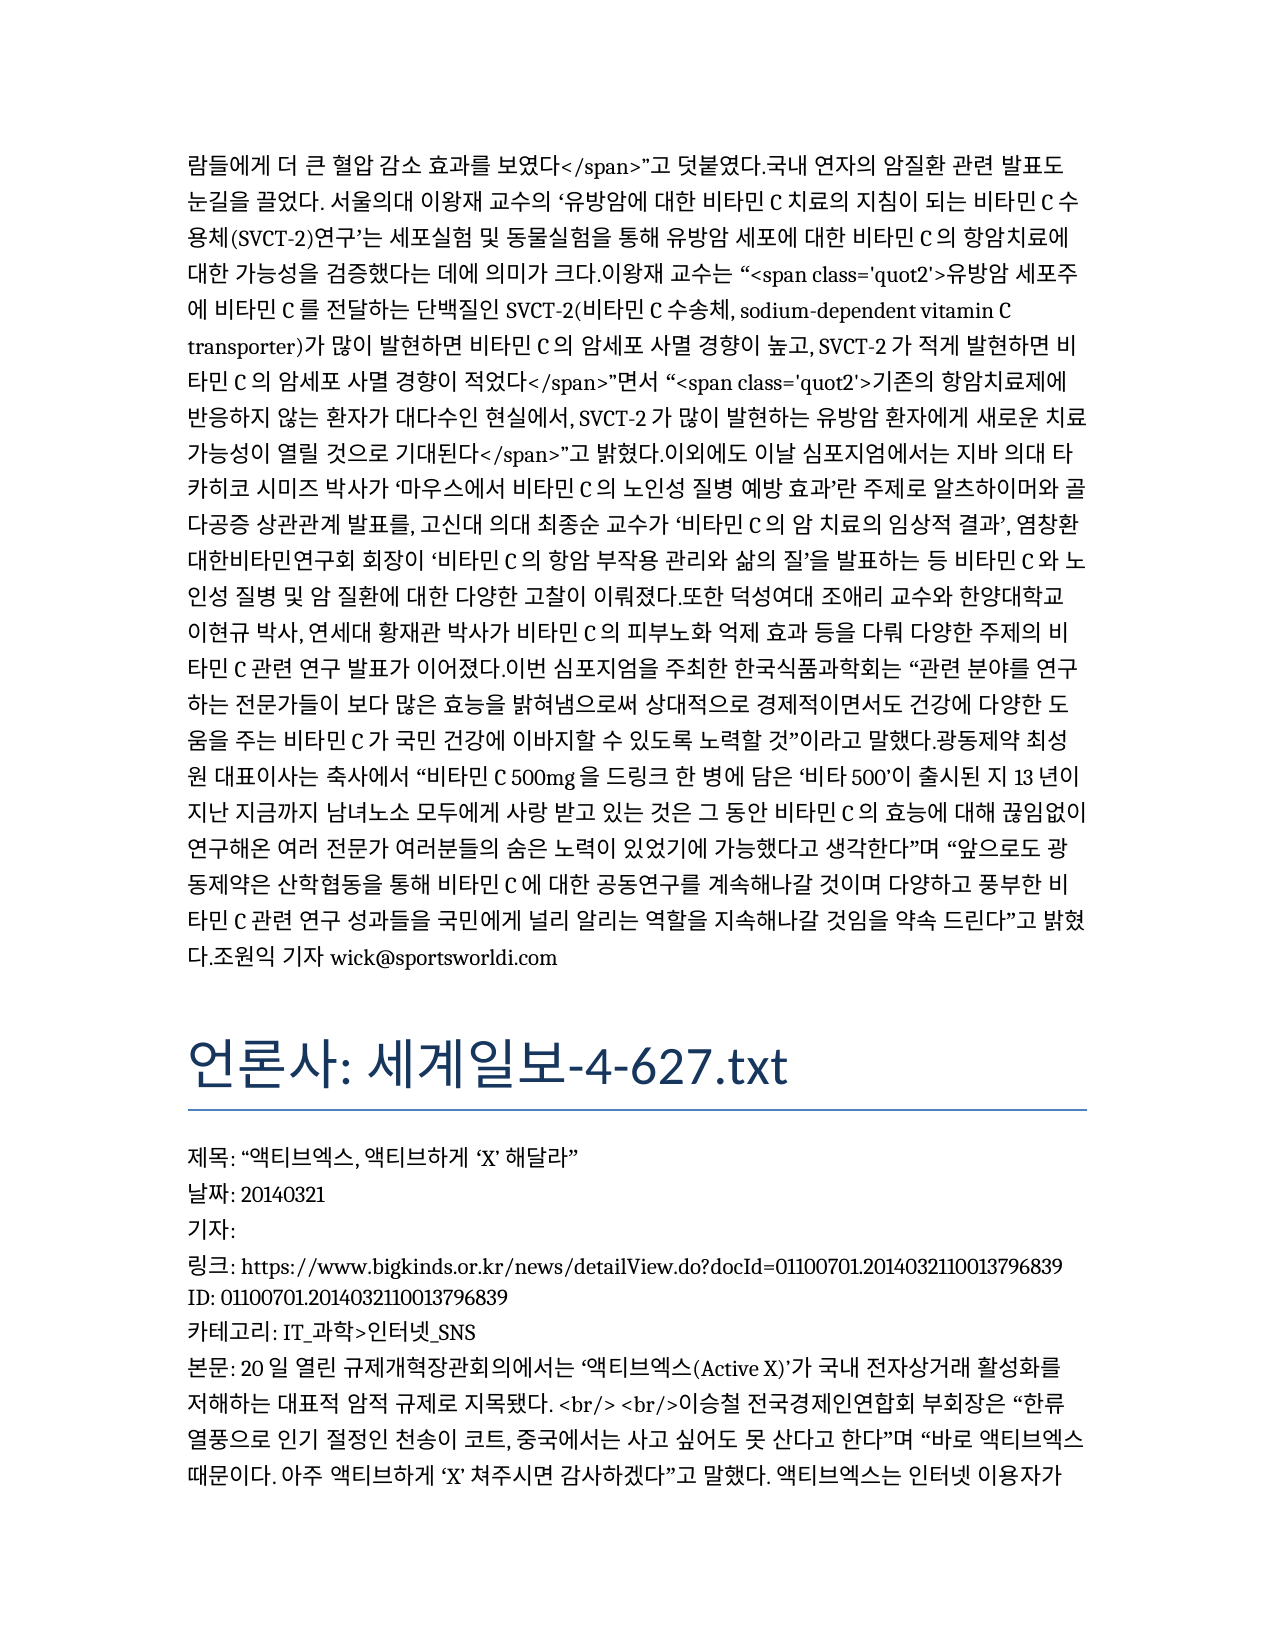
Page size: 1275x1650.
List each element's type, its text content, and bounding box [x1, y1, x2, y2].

title 언론사: 세계일보-4-627.txt [187, 1027, 1087, 1111]
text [187, 150, 1087, 1002]
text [187, 1142, 1087, 1491]
